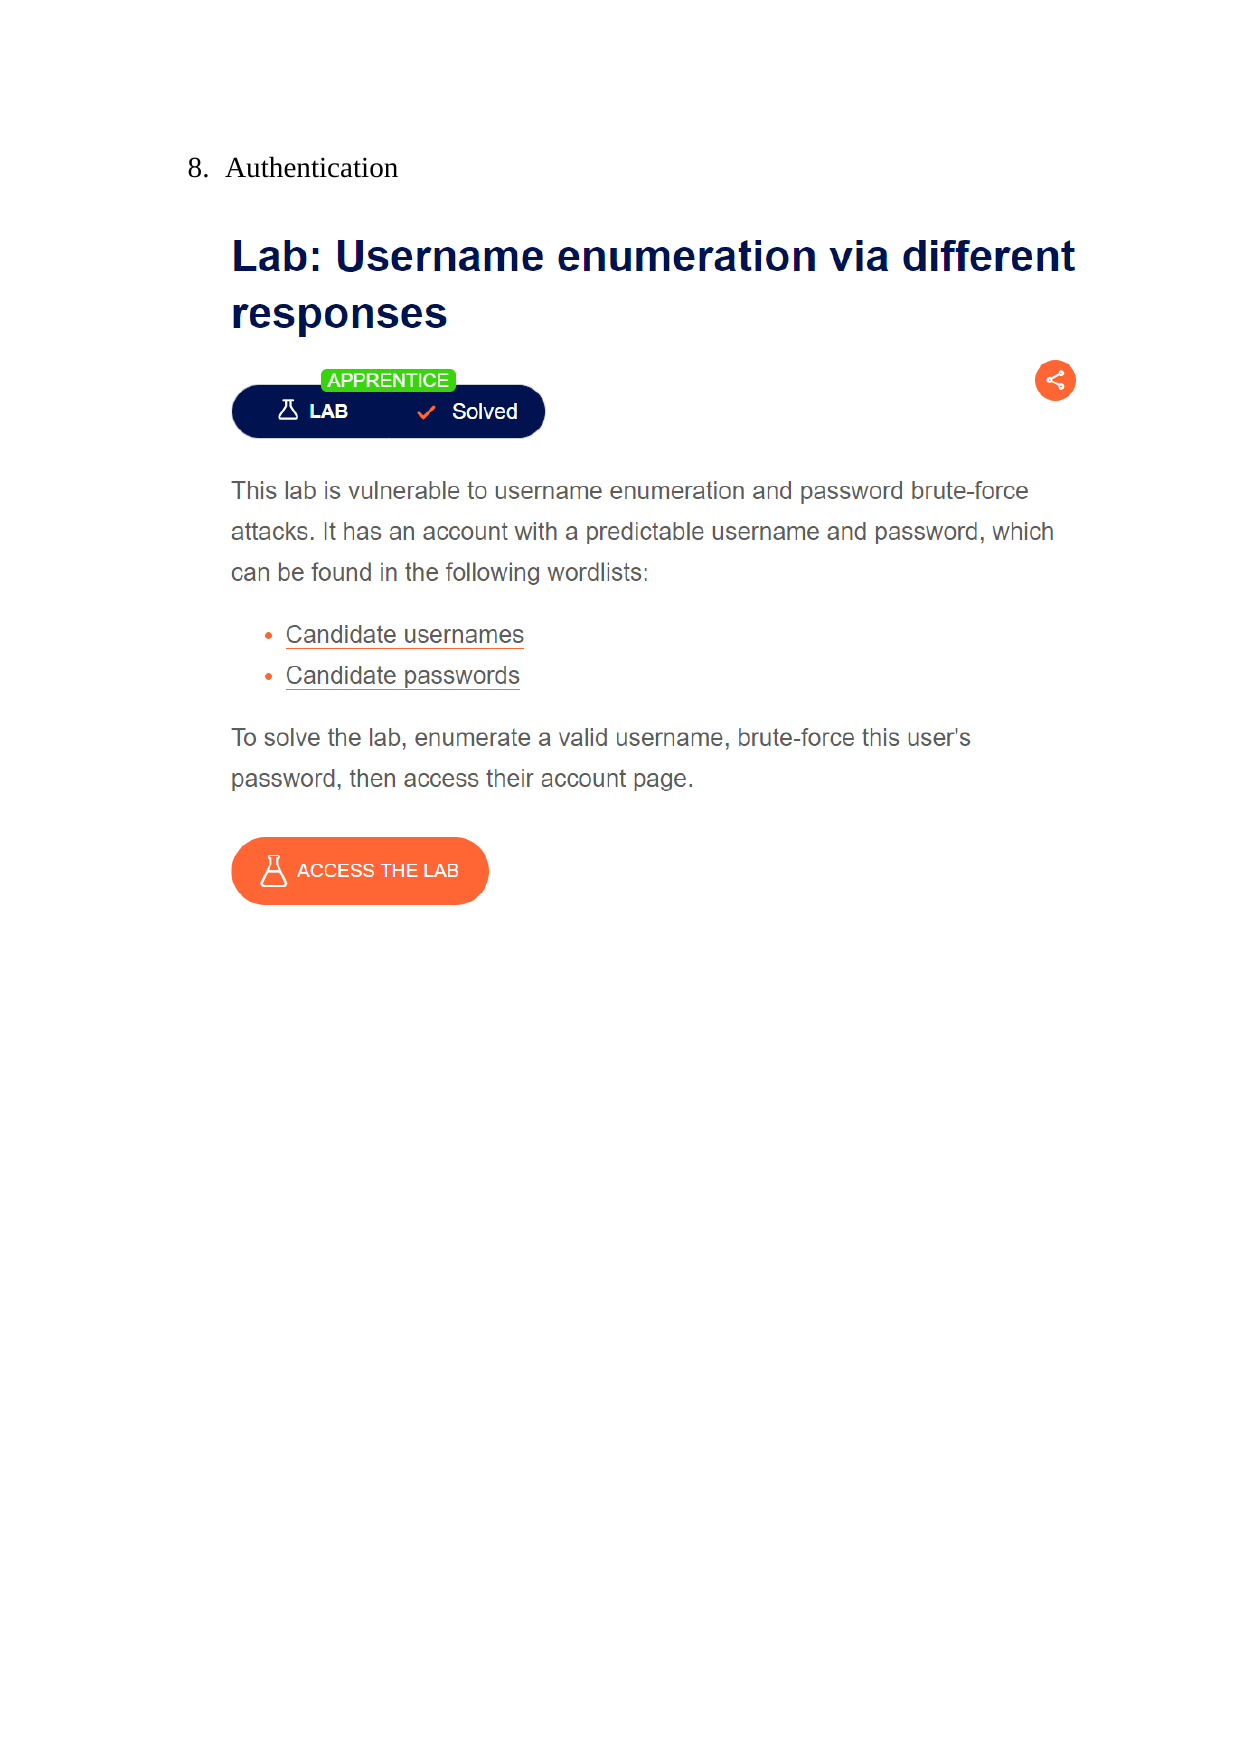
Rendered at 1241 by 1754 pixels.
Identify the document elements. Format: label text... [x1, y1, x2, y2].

list Authentication [187, 150, 1090, 183]
picture [194, 222, 1135, 931]
